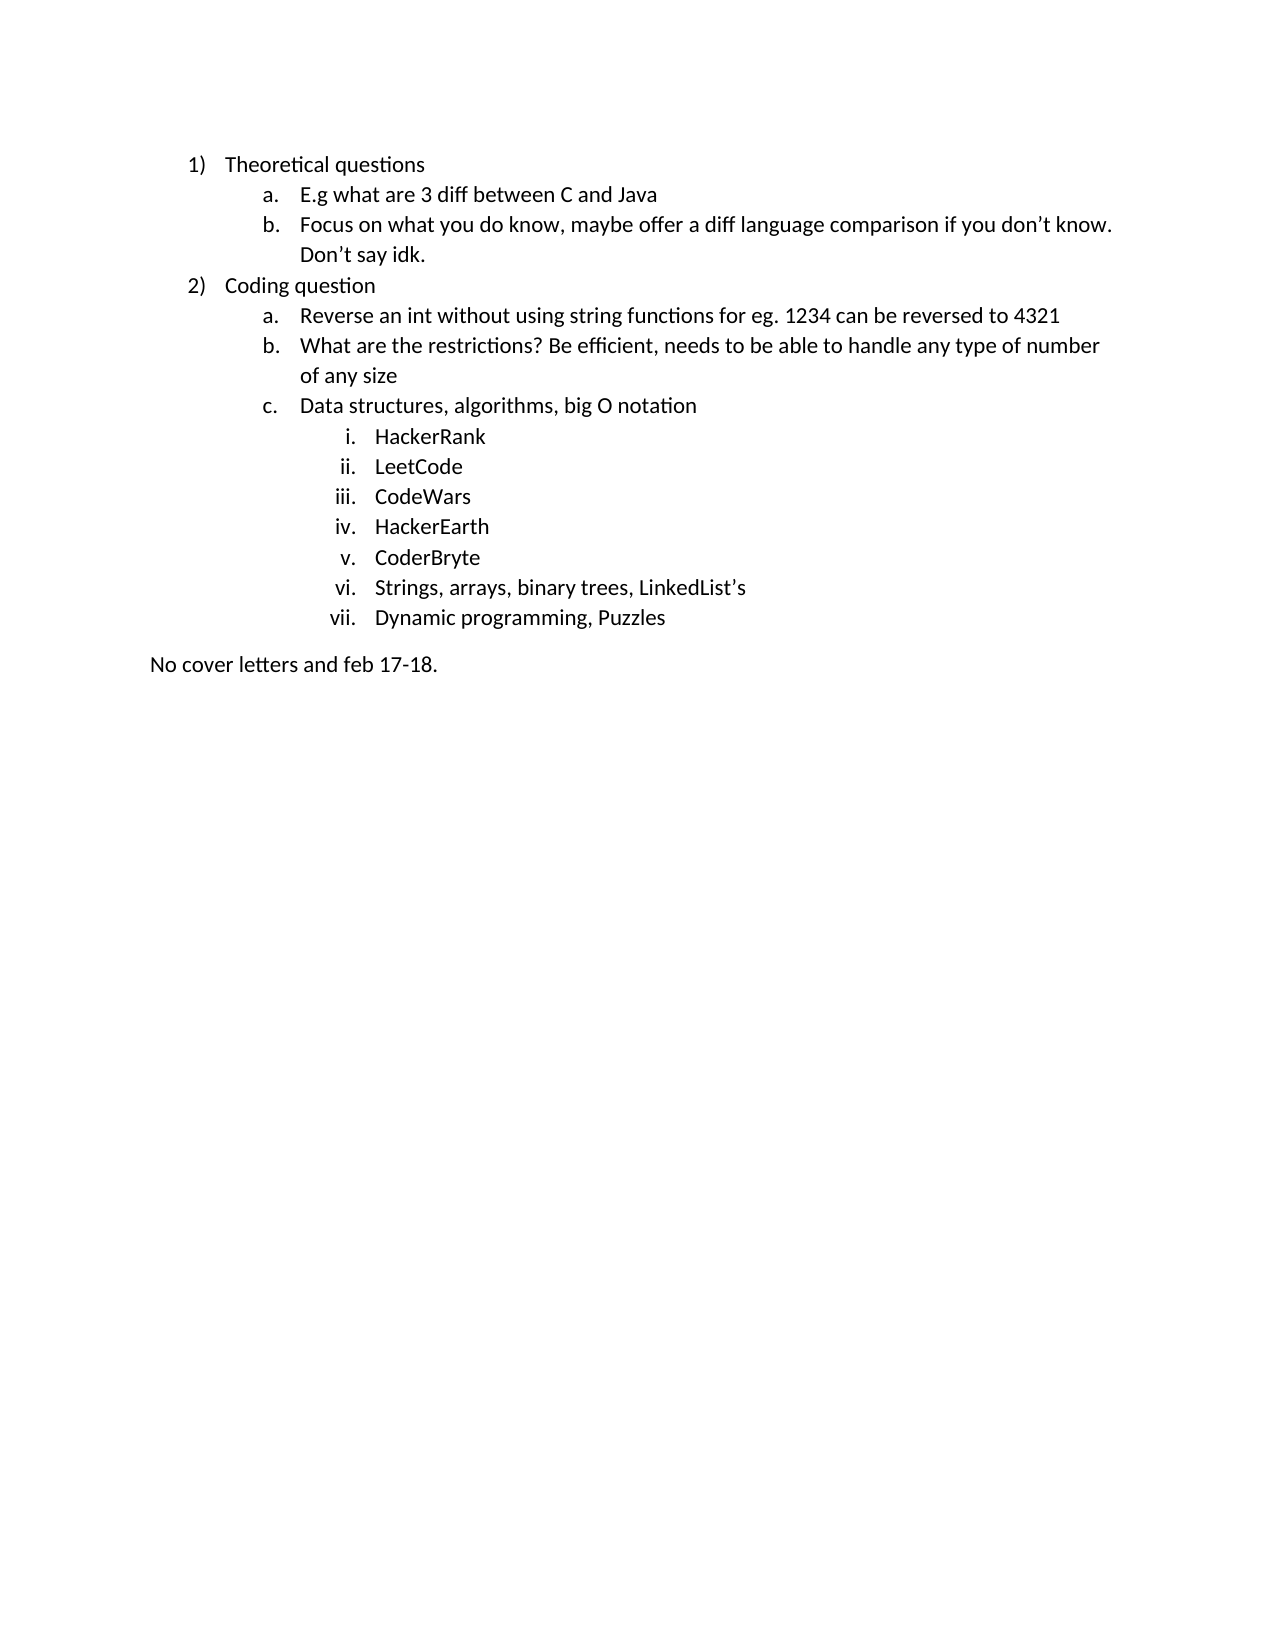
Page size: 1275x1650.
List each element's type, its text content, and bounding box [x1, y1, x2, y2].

list Reverse an int without using string functions for eg. 1234 can be reversed to 4321 [262, 301, 1125, 329]
list CodeWars [356, 482, 1125, 510]
list Theoretical questions [187, 150, 1125, 178]
text No cover letters and feb 17-18. [150, 650, 1125, 678]
list CoderBryte [356, 543, 1125, 571]
list What are the restrictions? Be efficient, needs to be able to handle any type of number of any size [262, 331, 1125, 389]
list Data structures, algorithms, big O notation [262, 392, 1125, 420]
list Dynamic programming, Puzzles [356, 603, 1125, 631]
list Focus on what you do know, maybe offer a diff language comparison if you don’t know. Don’t say idk. [262, 210, 1125, 269]
list Coding question [187, 271, 1125, 299]
list E.g what are 3 diff between C and Java [262, 180, 1125, 208]
list LeetCode [356, 452, 1125, 480]
list Strings, arrays, binary trees, LinkedList’s [356, 573, 1125, 601]
list HackerRank [356, 422, 1125, 450]
list HackerEarth [356, 512, 1125, 541]
